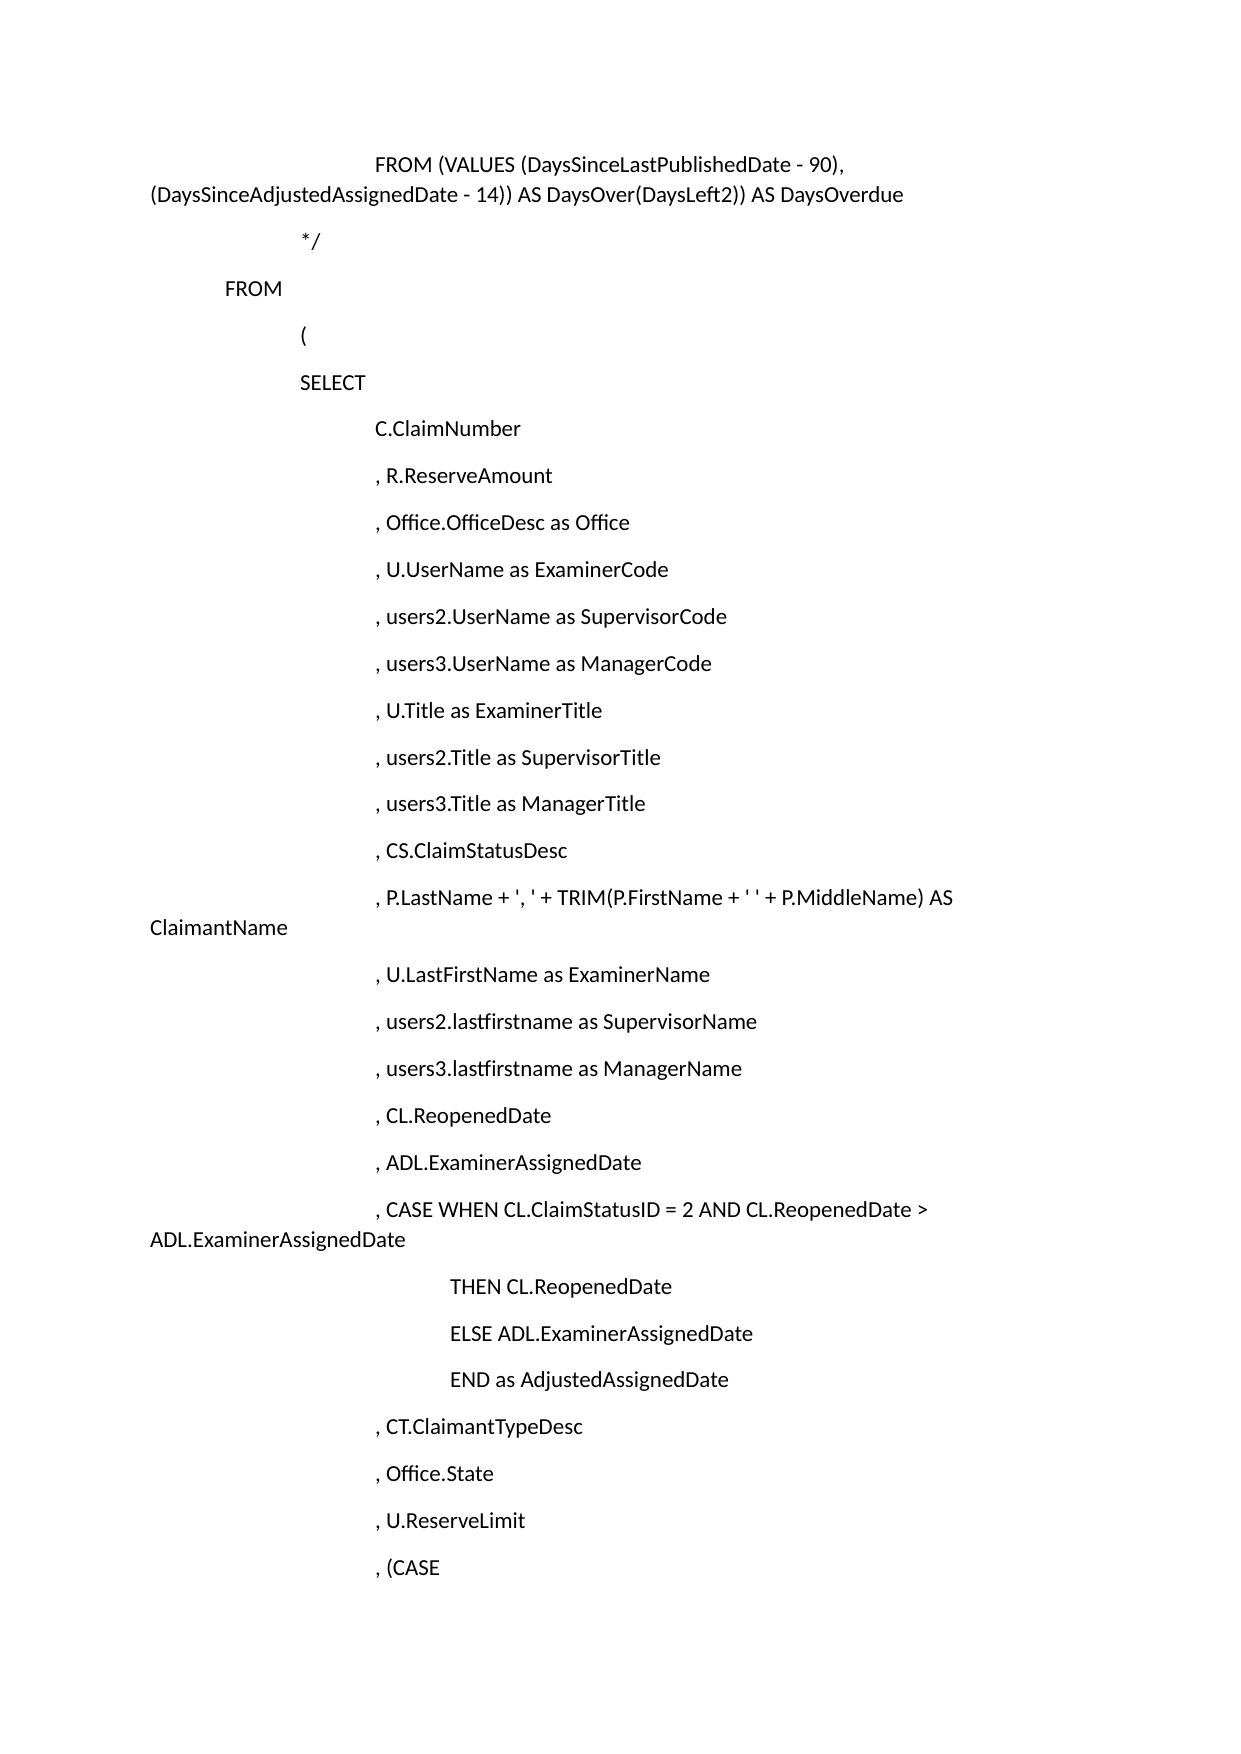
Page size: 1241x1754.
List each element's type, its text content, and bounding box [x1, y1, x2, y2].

text ( [150, 321, 1090, 349]
text , U.UserName as ExaminerCode [150, 555, 1090, 583]
text , R.ReserveAmount [150, 461, 1090, 489]
text , users3.lastfirstname as ManagerName [150, 1054, 1090, 1082]
text , users3.UserName as ManagerCode [150, 649, 1090, 677]
text , U.LastFirstName as ExaminerName [150, 960, 1090, 988]
text C.ClaimNumber [150, 414, 1090, 443]
text , U.ReserveLimit [150, 1506, 1090, 1534]
text , CL.ReopenedDate [150, 1101, 1090, 1129]
text , CT.ClaimantTypeDesc [150, 1412, 1090, 1441]
text , users2.UserName as SupervisorCode [150, 602, 1090, 630]
text , users2.Title as SupervisorTitle [150, 743, 1090, 771]
text , P.LastName + ', ' + TRIM(P.FirstName + ' ' + P.MiddleName) AS ClaimantName [150, 883, 1090, 942]
text , Office.OfficeDesc as Office [150, 508, 1090, 536]
text */ [150, 227, 1090, 255]
text , CASE WHEN CL.ClaimStatusID = 2 AND CL.ReopenedDate > ADL.ExaminerAssignedDate [150, 1195, 1090, 1253]
text , (CASE [150, 1553, 1090, 1581]
text FROM (VALUES (DaysSinceLastPublishedDate - 90),(DaysSinceAdjustedAssignedDate - 14)) AS DaysOver(DaysLeft2)) AS DaysOverdue [150, 150, 1090, 208]
text FROM [150, 274, 1090, 302]
text , Office.State [150, 1459, 1090, 1487]
text ELSE ADL.ExaminerAssignedDate [150, 1319, 1090, 1347]
text , U.Title as ExaminerTitle [150, 696, 1090, 724]
text , users3.Title as ManagerTitle [150, 789, 1090, 818]
text THEN CL.ReopenedDate [150, 1272, 1090, 1300]
text , users2.lastfirstname as SupervisorName [150, 1007, 1090, 1035]
text END as AdjustedAssignedDate [150, 1366, 1090, 1394]
text SELECT [150, 368, 1090, 396]
text , CS.ClaimStatusDesc [150, 836, 1090, 864]
text , ADL.ExaminerAssignedDate [150, 1148, 1090, 1176]
